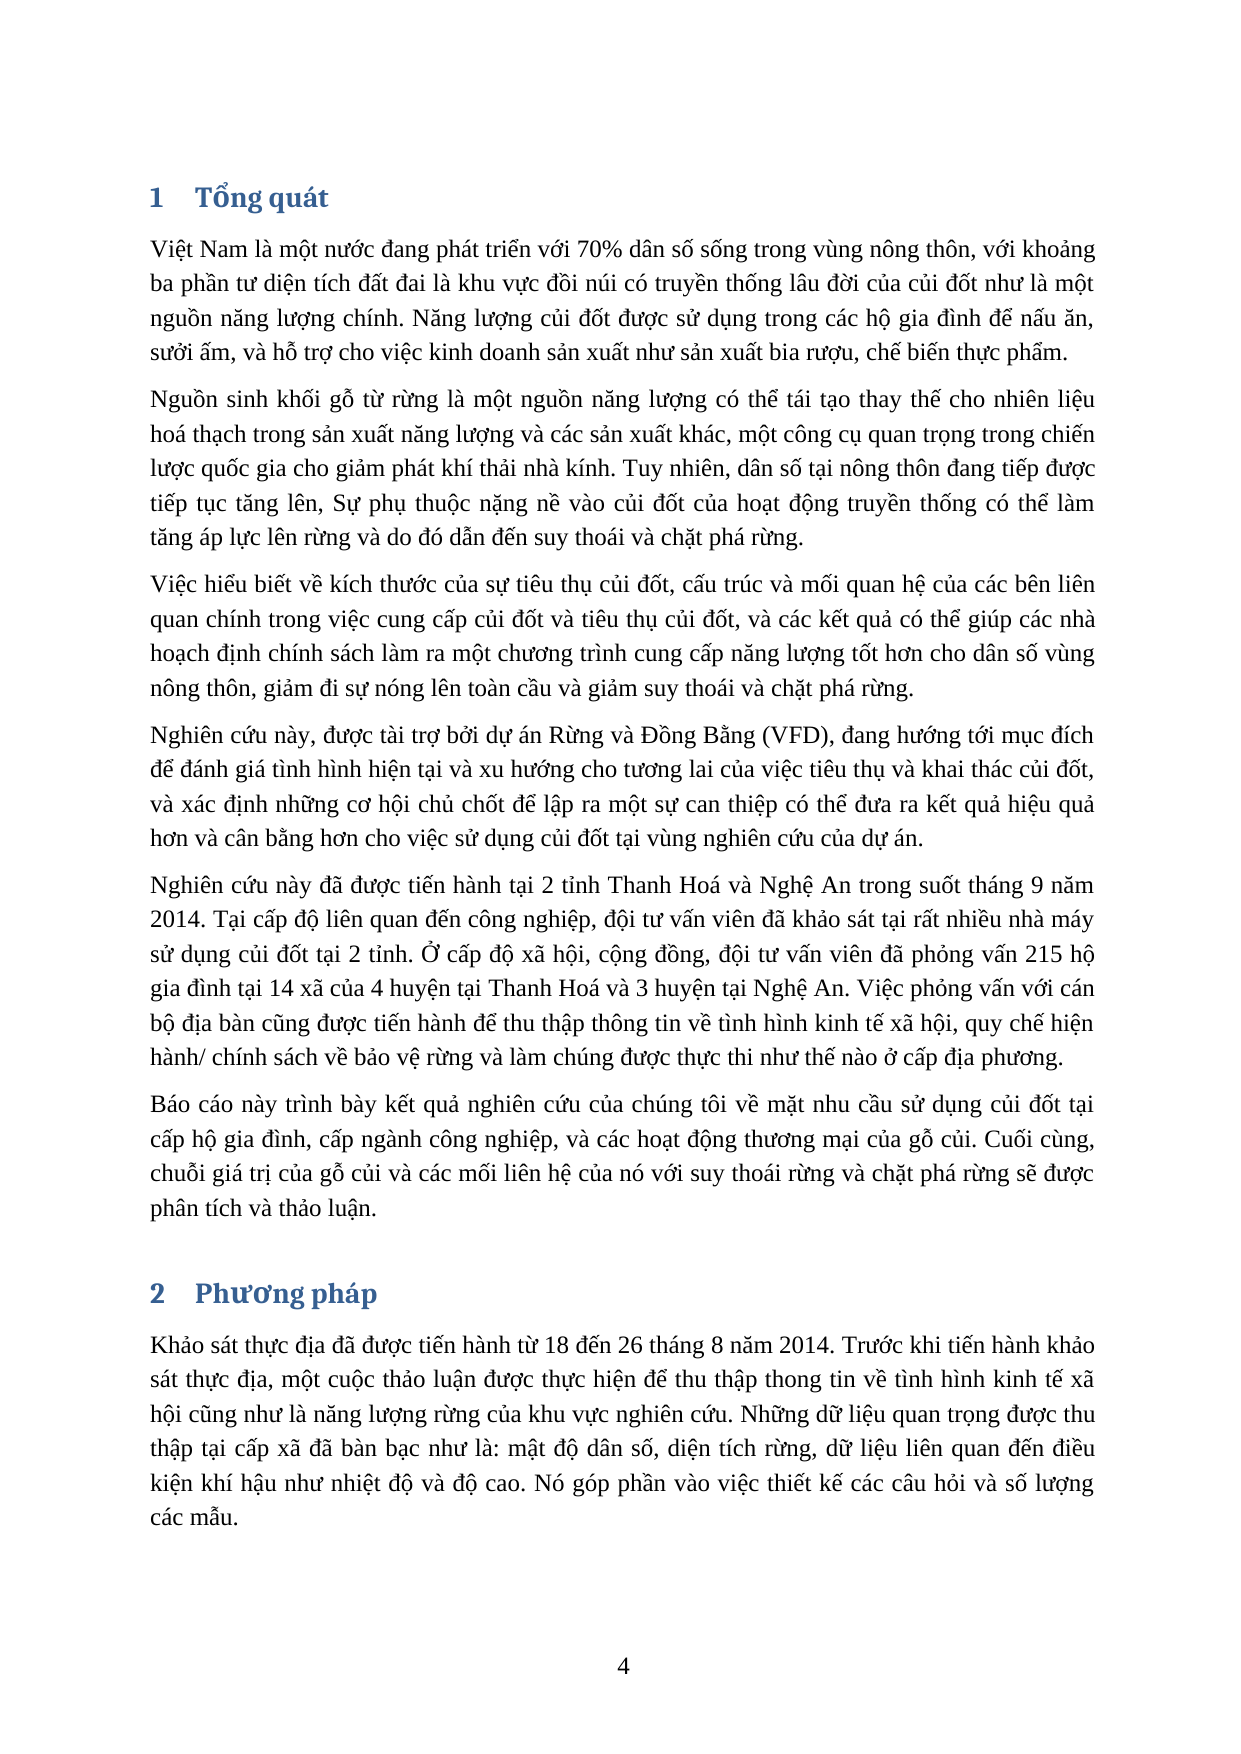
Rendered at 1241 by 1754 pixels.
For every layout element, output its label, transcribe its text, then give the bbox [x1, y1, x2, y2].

text Nghiên cứu này đã được tiến hành tại 2 tỉnh Thanh Hoá và Nghệ An trong suốt tháng 9 năm 2014. Tại cấp độ liên quan đến công nghiệp, đội tư vấn viên đã khảo sát tại rất nhiều nhà máy sử dụng củi đốt tại 2 tỉnh. Ở cấp độ xã hội, cộng đồng, đội tư vấn viên đã phỏng vấn 215 hộ gia đình tại 14 xã của 4 huyện tại Thanh Hoá và 3 huyện tại Nghệ An. Việc phỏng vấn với cán bộ địa bàn cũng được tiến hành để thu thập thông tin về tình hình kinh tế xã hội, quy chế hiện hành/ chính sách về bảo vệ rừng và làm chúng được thực thi như thế nào ở cấp địa phương. [150, 870, 1097, 1071]
text Việc hiểu biết về kích thước của sự tiêu thụ củi đốt, cấu trúc và mối quan hệ của các bên liên quan chính trong việc cung cấp củi đốt và tiêu thụ củi đốt, và các kết quả có thể giúp các nhà hoạch định chính sách làm ra một chương trình cung cấp năng lượng tốt hơn cho dân số vùng nông thôn, giảm đi sự nóng lên toàn cầu và giảm suy thoái và chặt phá rừng. [150, 569, 1097, 701]
text Báo cáo này trình bày kết quả nghiên cứu của chúng tôi về mặt nhu cầu sử dụng củi đốt tại cấp hộ gia đình, cấp ngành công nghiệp, và các hoạt động thương mại của gỗ củi. Cuối cùng, chuỗi giá trị của gỗ củi và các mối liên hệ của nó với suy thoái rừng và chặt phá rừng sẽ được phân tích và thảo luận. [150, 1089, 1097, 1222]
text Nghiên cứu này, được tài trợ bởi dự án Rừng và Đồng Bằng (VFD), đang hướng tới mục đích để đánh giá tình hình hiện tại và xu hướng cho tương lai của việc tiêu thụ và khai thác củi đốt, và xác định những cơ hội chủ chốt để lập ra một sự can thiệp có thể đưa ra kết quả hiệu quả hơn và cân bằng hơn cho việc sử dụng củi đốt tại vùng nghiên cứu của dự án. [150, 720, 1097, 852]
text Nguồn sinh khối gỗ từ rừng là một nguồn năng lượng có thể tái tạo thay thế cho nhiên liệu hoá thạch trong sản xuất năng lượng và các sản xuất khác, một công cụ quan trọng trong chiến lược quốc gia cho giảm phát khí thải nhà kính. Tuy nhiên, dân số tại nông thôn đang tiếp được tiếp tục tăng lên, Sự phụ thuộc nặng nề vào củi đốt của hoạt động truyền thống có thể làm tăng áp lực lên rừng và do đó dẫn đến suy thoái và chặt phá rừng. [150, 384, 1097, 551]
text Khảo sát thực địa đã được tiến hành từ 18 đến 26 tháng 8 năm 2014. Trước khi tiến hành khảo sát thực địa, một cuộc thảo luận được thực hiện để thu thập thong tin về tình hình kinh tế xã hội cũng như là năng lượng rừng của khu vực nghiên cứu. Những dữ liệu quan trọng được thu thập tại cấp xã đã bàn bạc như là: mật độ dân số, diện tích rừng, dữ liệu liên quan đến điều kiện khí hậu như nhiệt độ và độ cao. Nó góp phần vào việc thiết kế các câu hỏi và số lượng các mẫu. [150, 1330, 1097, 1531]
subtitle Phương pháp [150, 1277, 1097, 1311]
subtitle Tổng quát [150, 181, 1097, 215]
text Việt Nam là một nước đang phát triển với 70% dân số sống trong vùng nông thôn, với khoảng ba phần tư diện tích đất đai là khu vực đồi núi có truyền thống lâu đời của củi đốt như là một nguồn năng lượng chính. Năng lượng củi đốt được sử dụng trong các hộ gia đình để nấu ăn, sưởi ấm, và hỗ trợ cho việc kinh doanh sản xuất như sản xuất bia rượu, chế biến thực phẩm. [150, 234, 1097, 366]
